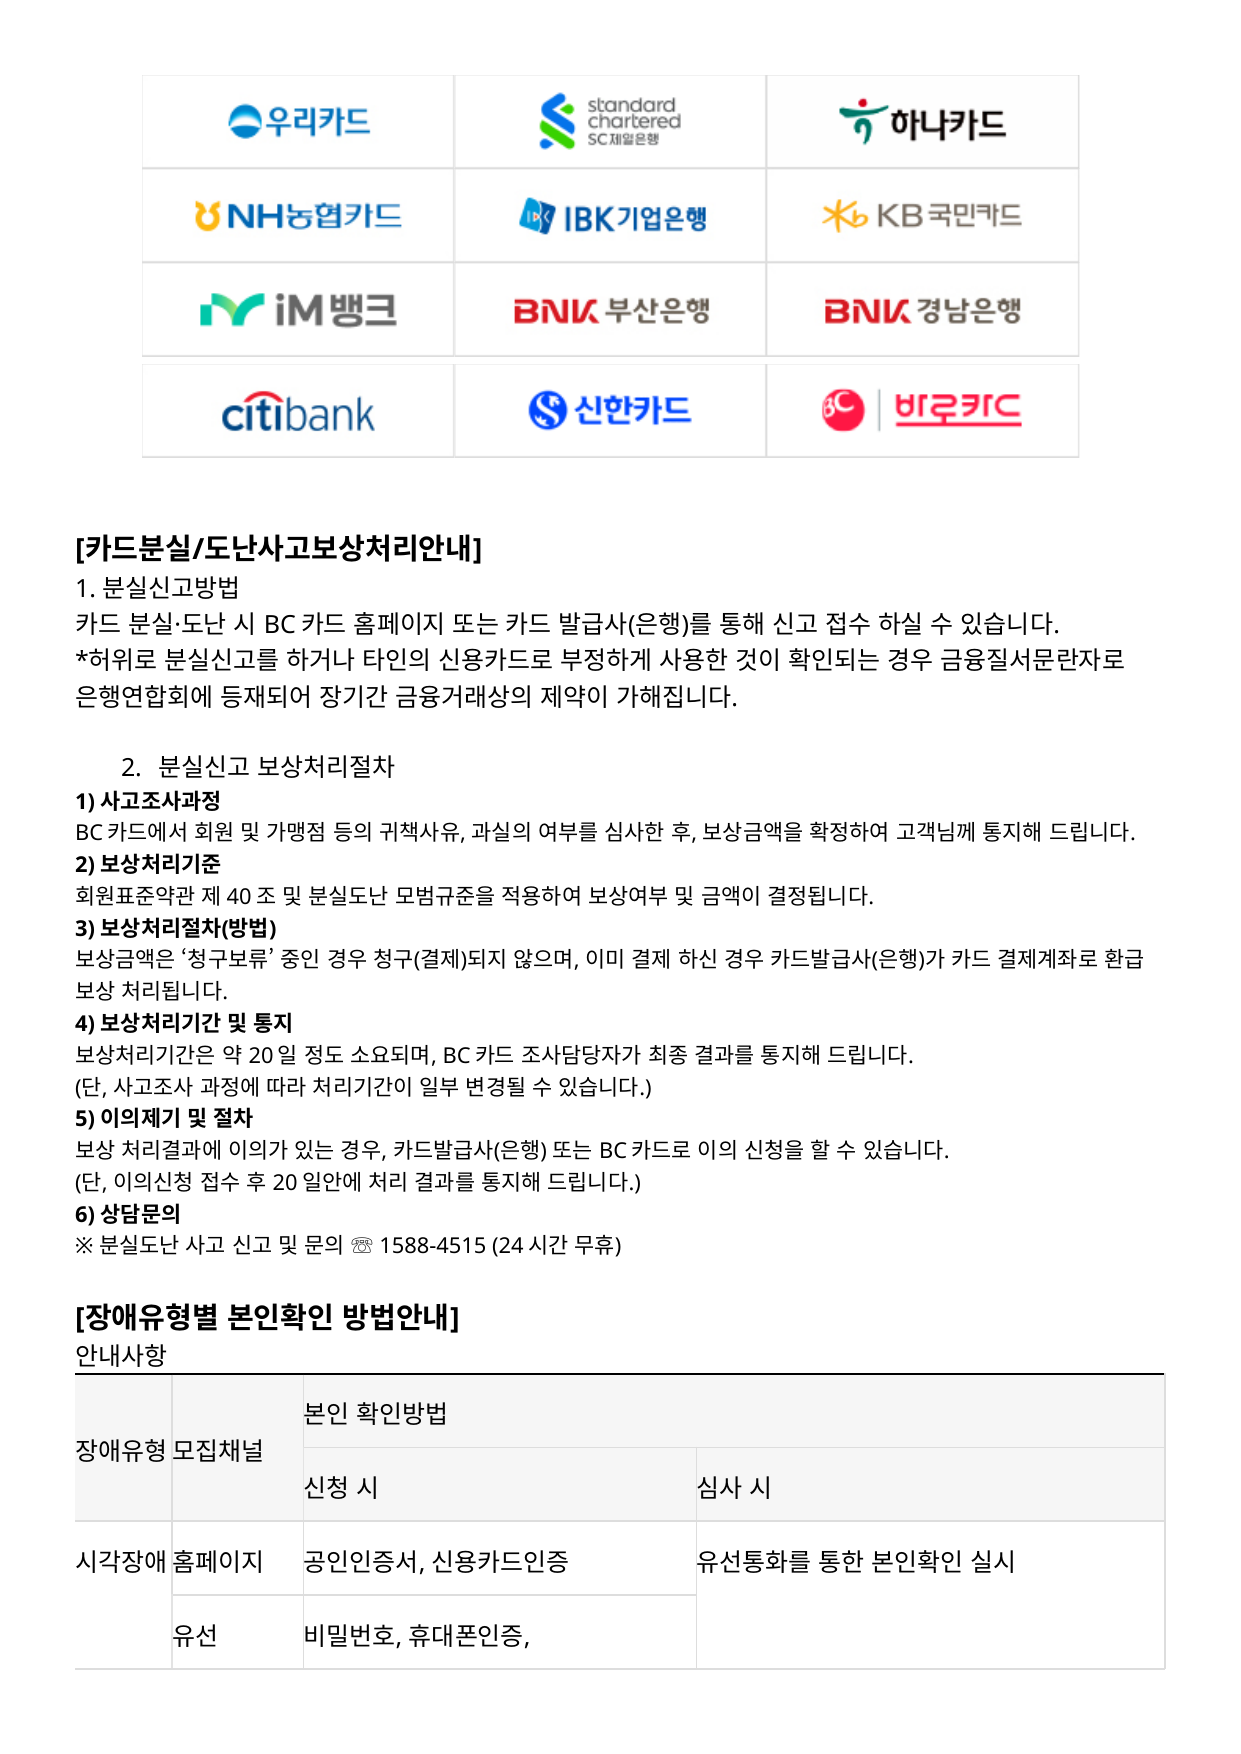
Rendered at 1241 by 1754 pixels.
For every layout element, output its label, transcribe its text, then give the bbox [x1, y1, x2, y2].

subtitle 5) 이의제기 및 절차 [75, 1101, 1165, 1133]
subtitle 2) 보상처리기준 [75, 847, 1165, 879]
text [장애유형별 본인확인 방법안내] [75, 1294, 1165, 1337]
subtitle 6) 상담문의 [75, 1197, 1165, 1228]
table_header 장애유형 [75, 1375, 171, 1520]
text 1. 분실신고방법 [75, 568, 1165, 604]
picture [142, 364, 1080, 458]
table_cell 신청 시 [304, 1448, 696, 1520]
table_cell 유선 (1899-2869) [173, 1596, 303, 1668]
text 보상금액은 ‘청구보류’ 중인 경우 청구(결제)되지 않으며, 이미 결제 하신 경우 카드발급사(은행)가 카드 결제계좌로 환급 보상 처리됩니다. [75, 942, 1165, 1006]
table_cell 시각장애 [75, 1522, 171, 1668]
table_cell 심사 시 [697, 1448, 1164, 1520]
table_cell 홈페이지 [173, 1522, 303, 1594]
subtitle 1) 사고조사과정 [75, 784, 1165, 815]
list 분실신고 보상처리절차 [121, 747, 1165, 784]
text [카드분실/도난사고보상처리안내] [75, 526, 1165, 568]
picture [142, 75, 1080, 357]
table_cell 유선통화를 통한 본인확인 실시 [697, 1522, 1164, 1668]
text 보상처리기간은 약 20일 정도 소요되며, BC카드 조사담당자가 최종 결과를 통지해 드립니다. (단, 사고조사 과정에 따라 처리기간이 일부 변경될 수 있습니다.) [75, 1038, 1165, 1101]
text ※ 분실도난 사고 신고 및 문의 ☏ 1588-4515 (24시간 무휴) [75, 1228, 1165, 1260]
subtitle 3) 보상처리절차(방법) [75, 911, 1165, 942]
text 회원표준약관 제40조 및 분실도난 모범규준을 적용하여 보상여부 및 금액이 결정됩니다. [75, 879, 1165, 911]
text 보상 처리결과에 이의가 있는 경우, 카드발급사(은행) 또는 BC카드로 이의 신청을 할 수 있습니다. (단, 이의신청 접수 후 20일안에 처리 결과를 통지해 드립니다.) [75, 1133, 1165, 1197]
text BC카드에서 회원 및 가맹점 등의 귀책사유, 과실의 여부를 심사한 후, 보상금액을 확정하여 고객님께 통지해 드립니다. [75, 815, 1165, 847]
table_cell 공인인증서, 신용카드인증 [304, 1522, 696, 1594]
table_cell 비밀번호, 휴대폰인증, 신상정보(주소, 이메일)을 통한 확인 [304, 1596, 696, 1668]
subtitle 4) 보상처리기간 및 통지 [75, 1006, 1165, 1038]
text 안내사항 [75, 1337, 1165, 1373]
table_header 본인 확인방법 [304, 1375, 1164, 1447]
text 카드 분실·도난 시 BC카드 홈페이지 또는 카드 발급사(은행)를 통해 신고 접수 하실 수 있습니다. *허위로 분실신고를 하거나 타인의 신용카드로 부정하게 사용한 것이 확인되는 경우 금융질서문란자로 은행연합회에 등재되어 장기간 금융거래상의 제약이 가해집니다. [75, 604, 1165, 713]
table_header 모집채널 [173, 1375, 303, 1520]
